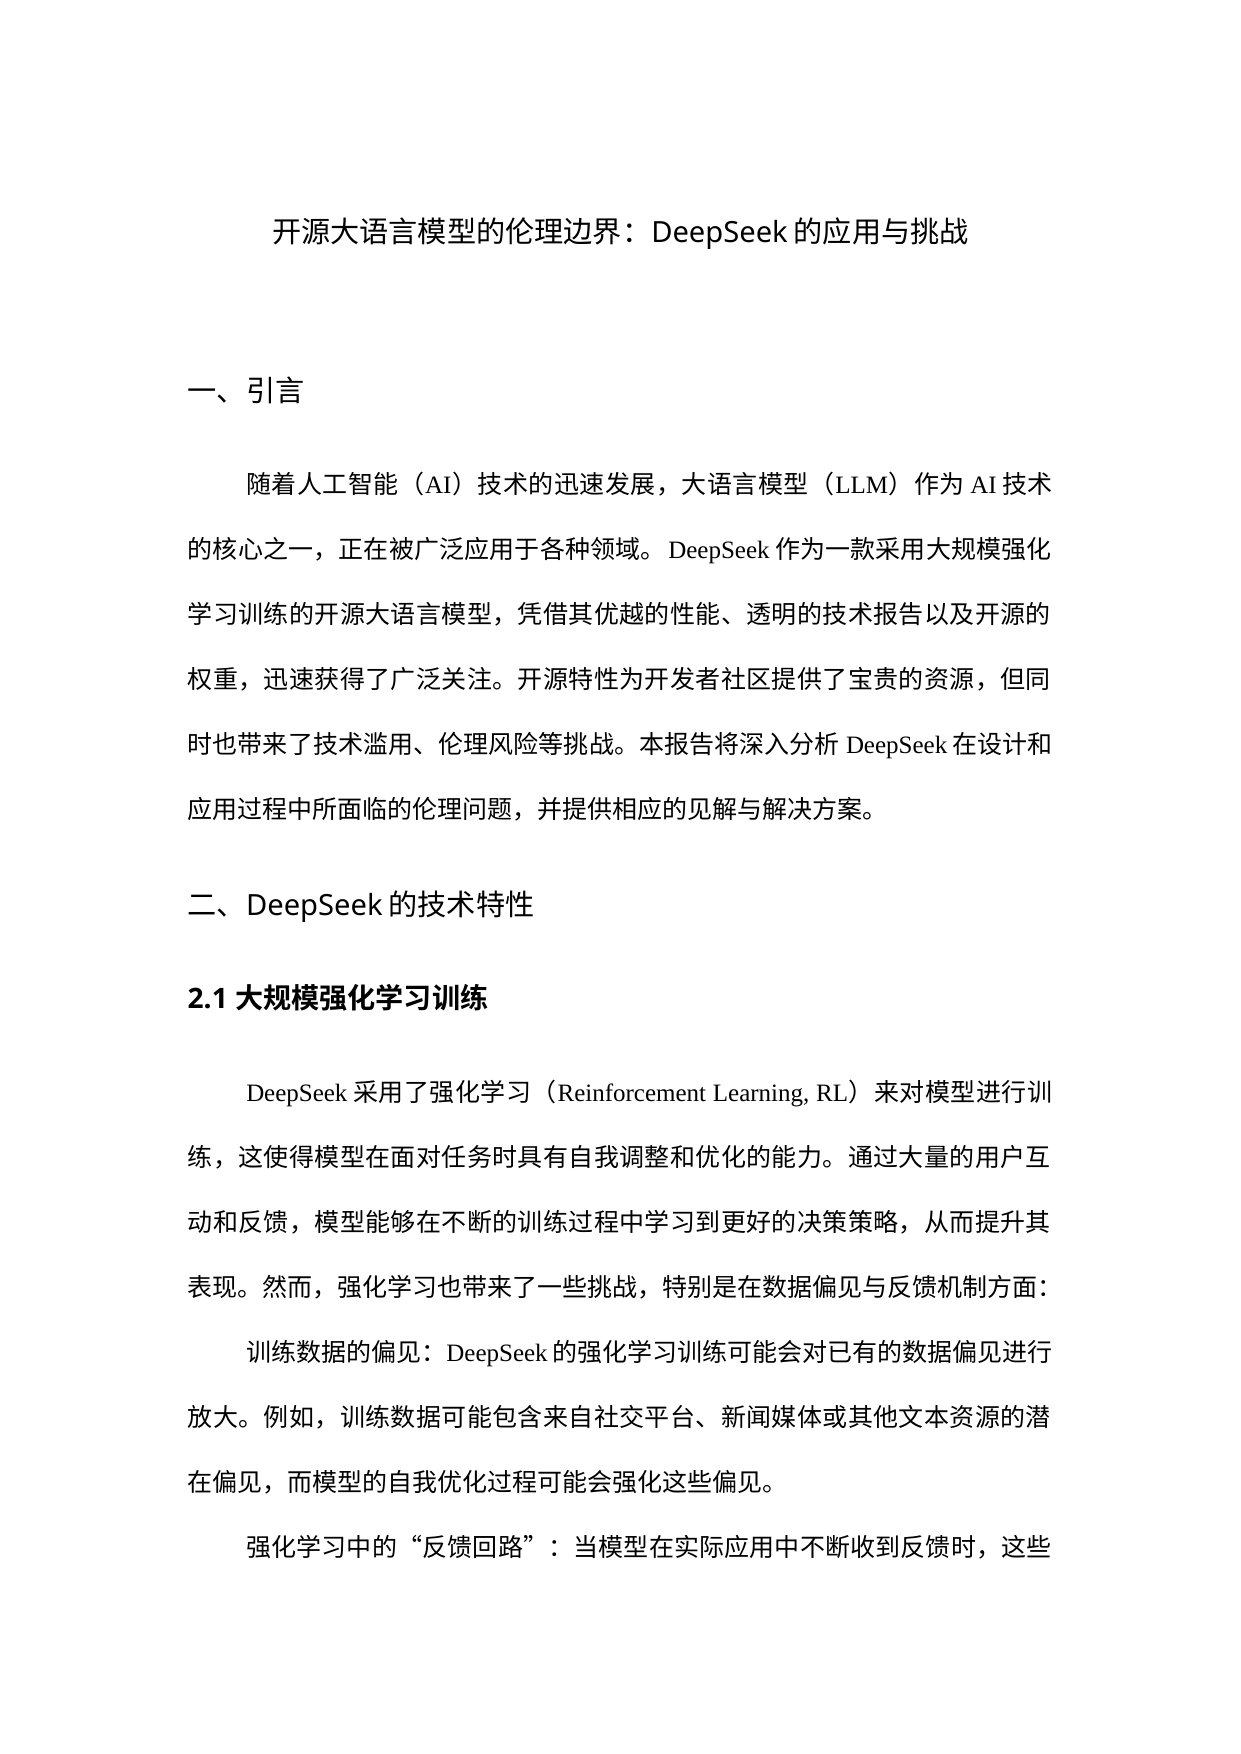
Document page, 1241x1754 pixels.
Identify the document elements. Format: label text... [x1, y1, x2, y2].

subtitle 开源大语言模型的伦理边界：DeepSeek的应用与挑战 [187, 197, 1053, 262]
subtitle 2.1 大规模强化学习训练 [187, 964, 1053, 1029]
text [187, 1513, 1053, 1578]
subtitle 一、引言 [187, 356, 1053, 421]
text 随着人工智能（AI）技术的迅速发展，大语言模型（LLM）作为AI技术的核心之一，正在被广泛应用于各种领域。DeepSeek作为一款采用大规模强化学习训练的开源大语言模型，凭借其优越的性能、透明的技术报告以及开源的权重，迅速获得了广泛关注。开源特性为开发者社区提供了宝贵的资源，但同时也带来了技术滥用、伦理风险等挑战。本报告将深入分析DeepSeek在设计和应用过程中所面临的伦理问题，并提供相应的见解与解决方案。 [187, 451, 1053, 841]
text DeepSeek采用了强化学习（Reinforcement Learning, RL）来对模型进行训练，这使得模型在面对任务时具有自我调整和优化的能力。通过大量的用户互动和反馈，模型能够在不断的训练过程中学习到更好的决策策略，从而提升其表现。然而，强化学习也带来了一些挑战，特别是在数据偏见与反馈机制方面： [187, 1058, 1053, 1318]
text 训练数据的偏见：DeepSeek的强化学习训练可能会对已有的数据偏见进行放大。例如，训练数据可能包含来自社交平台、新闻媒体或其他文本资源的潜在偏见，而模型的自我优化过程可能会强化这些偏见。 [187, 1318, 1053, 1513]
subtitle 二、DeepSeek的技术特性 [187, 870, 1053, 935]
